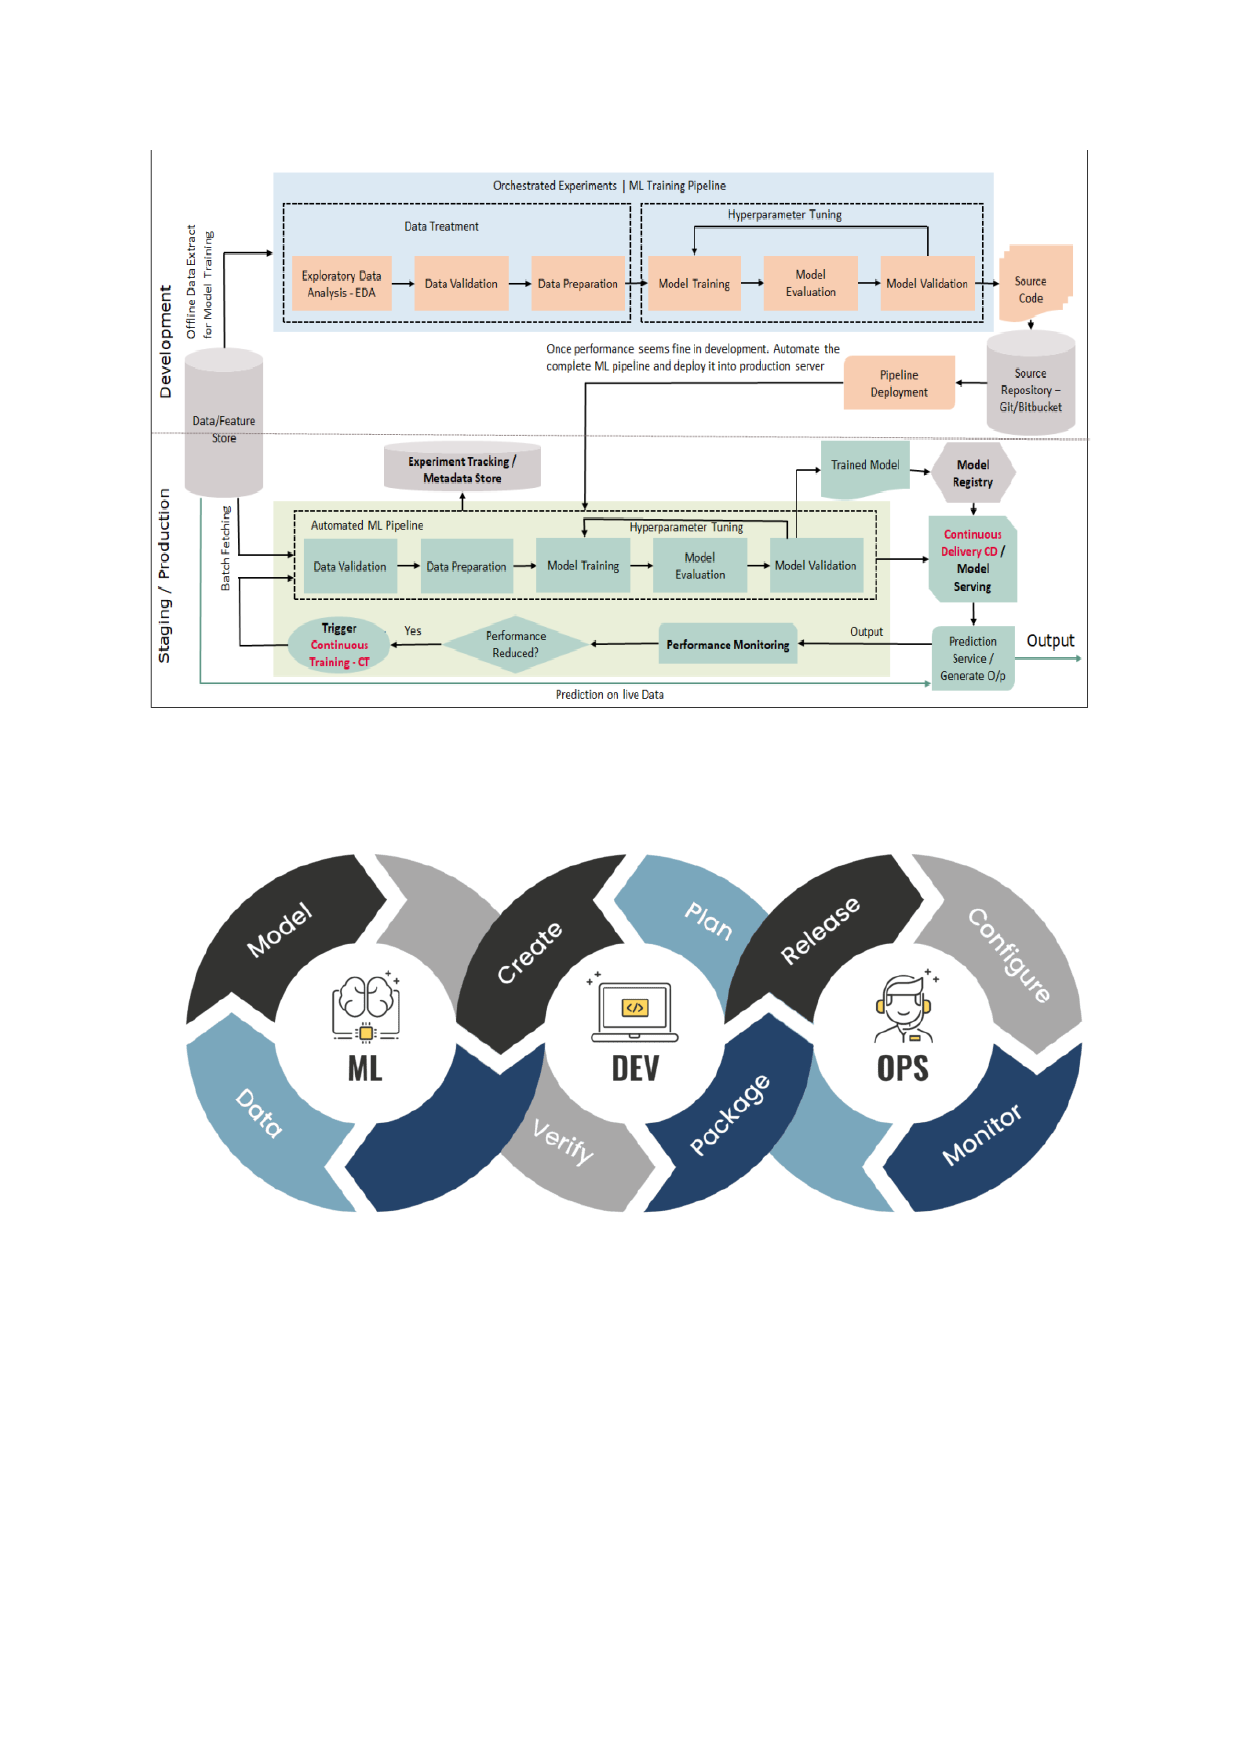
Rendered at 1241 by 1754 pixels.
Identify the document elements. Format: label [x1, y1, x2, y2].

picture [150, 854, 1091, 1245]
picture [150, 150, 1091, 712]
